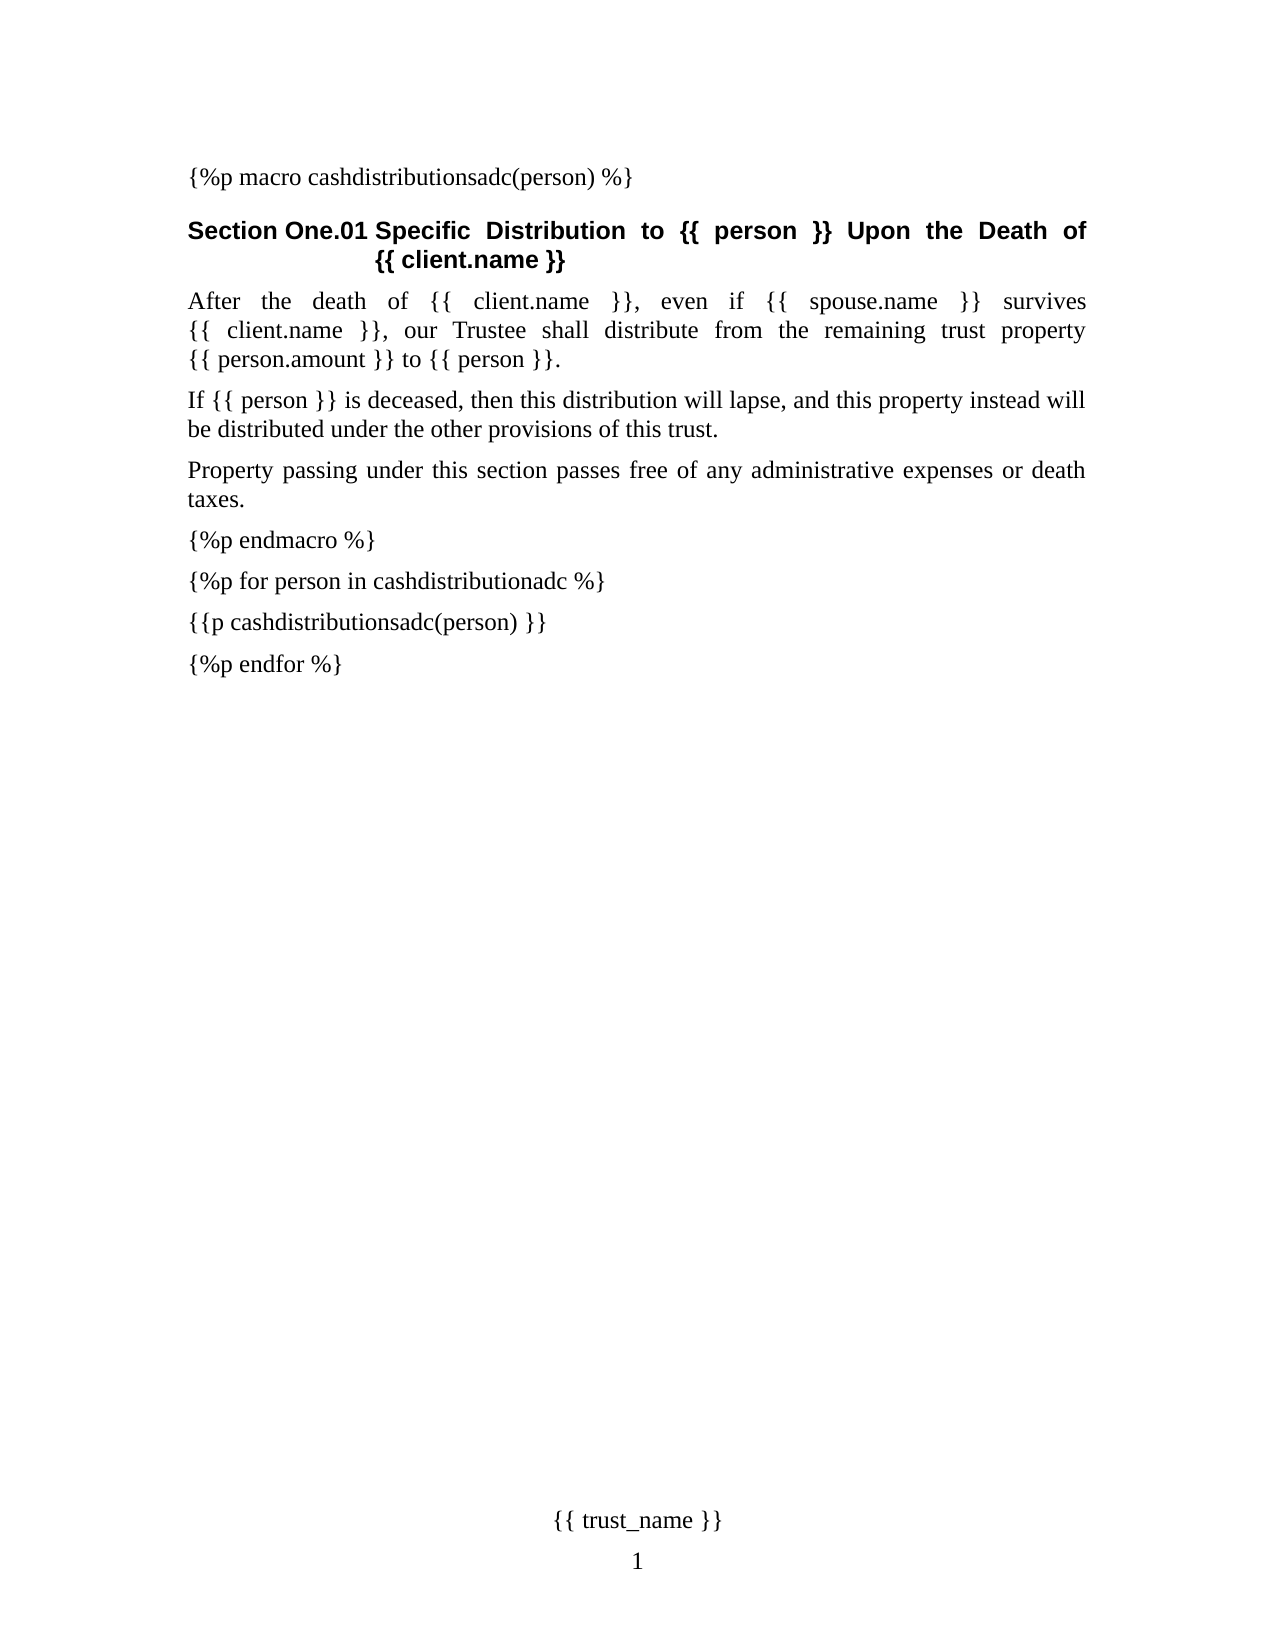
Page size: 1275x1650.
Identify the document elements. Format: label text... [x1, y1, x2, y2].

text If {{ person }} is deceased, then this distribution will lapse, and this property instead will be distributed under the other provisions of this trust. [187, 385, 1087, 442]
text {%p endfor %} [187, 649, 1087, 677]
text {{p cashdistributionsadc(person) }} [187, 607, 1087, 636]
text After the death of {{ client.name }}, even if {{ spouse.name }} survives {{ client.name }}, our Trustee shall distribute from the remaining trust property {{ person.amount }} to {{ person }}. [187, 286, 1087, 372]
text {%p endmacro %} [187, 525, 1087, 554]
subtitle Specific Distribution to {{ person }} Upon the Death of {{ client.name }} [187, 216, 1087, 274]
text {%p for person in cashdistributionadc %} [187, 566, 1087, 595]
text {%p macro cashdistributionsadc(person) %} [187, 162, 1087, 191]
text Property passing under this section passes free of any administrative expenses or death taxes. [187, 455, 1087, 512]
